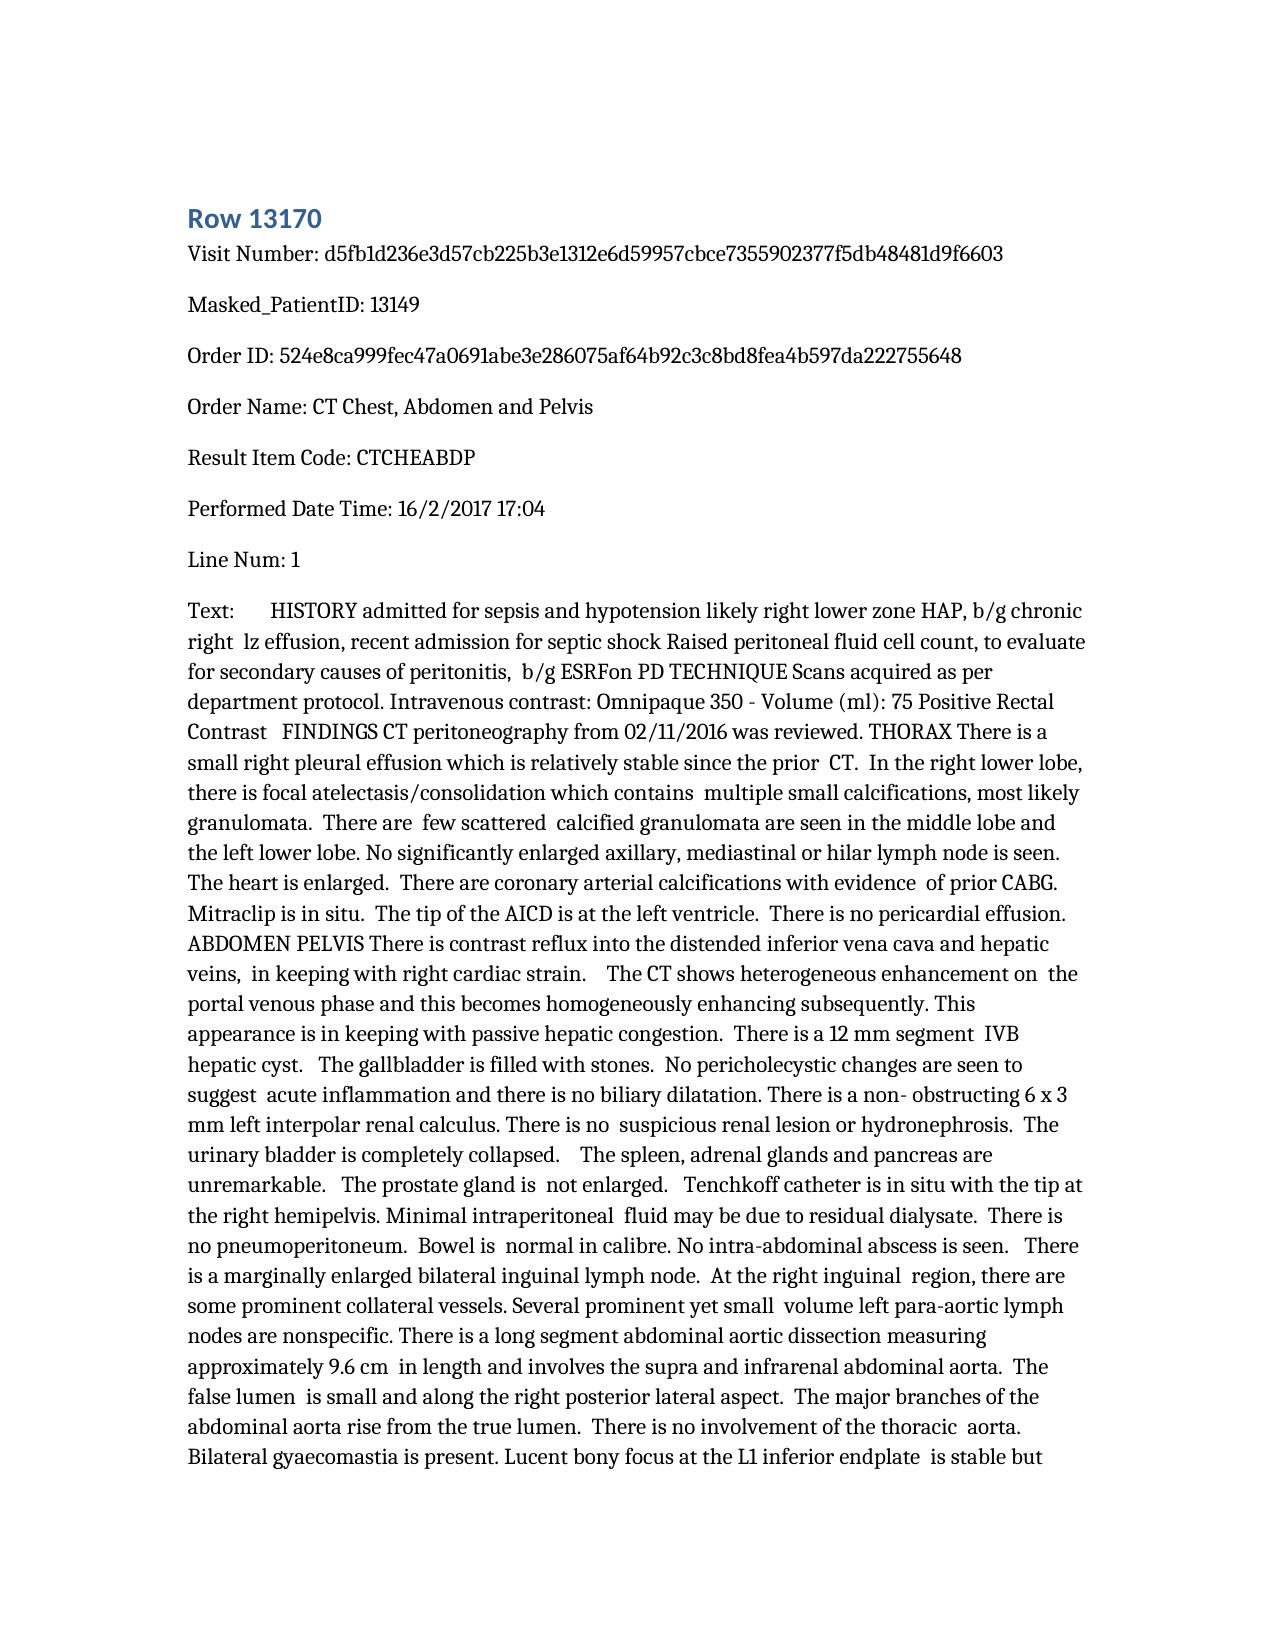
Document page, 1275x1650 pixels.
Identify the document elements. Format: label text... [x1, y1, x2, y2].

text Line Num: 1 [187, 547, 1087, 573]
text Masked_PatientID: 13149 [187, 292, 1087, 318]
text Visit Number: d5fb1d236e3d57cb225b3e1312e6d59957cbce7355902377f5db48481d9f6603 [187, 241, 1087, 267]
subtitle Row 13170 [187, 200, 1087, 236]
text Result Item Code: CTCHEABDP [187, 445, 1087, 471]
text Order Name: CT Chest, Abdomen and Pelvis [187, 394, 1087, 420]
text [187, 598, 1087, 1470]
text Order ID: 524e8ca999fec47a0691abe3e286075af64b92c3c8bd8fea4b597da222755648 [187, 343, 1087, 369]
text Performed Date Time: 16/2/2017 17:04 [187, 496, 1087, 522]
